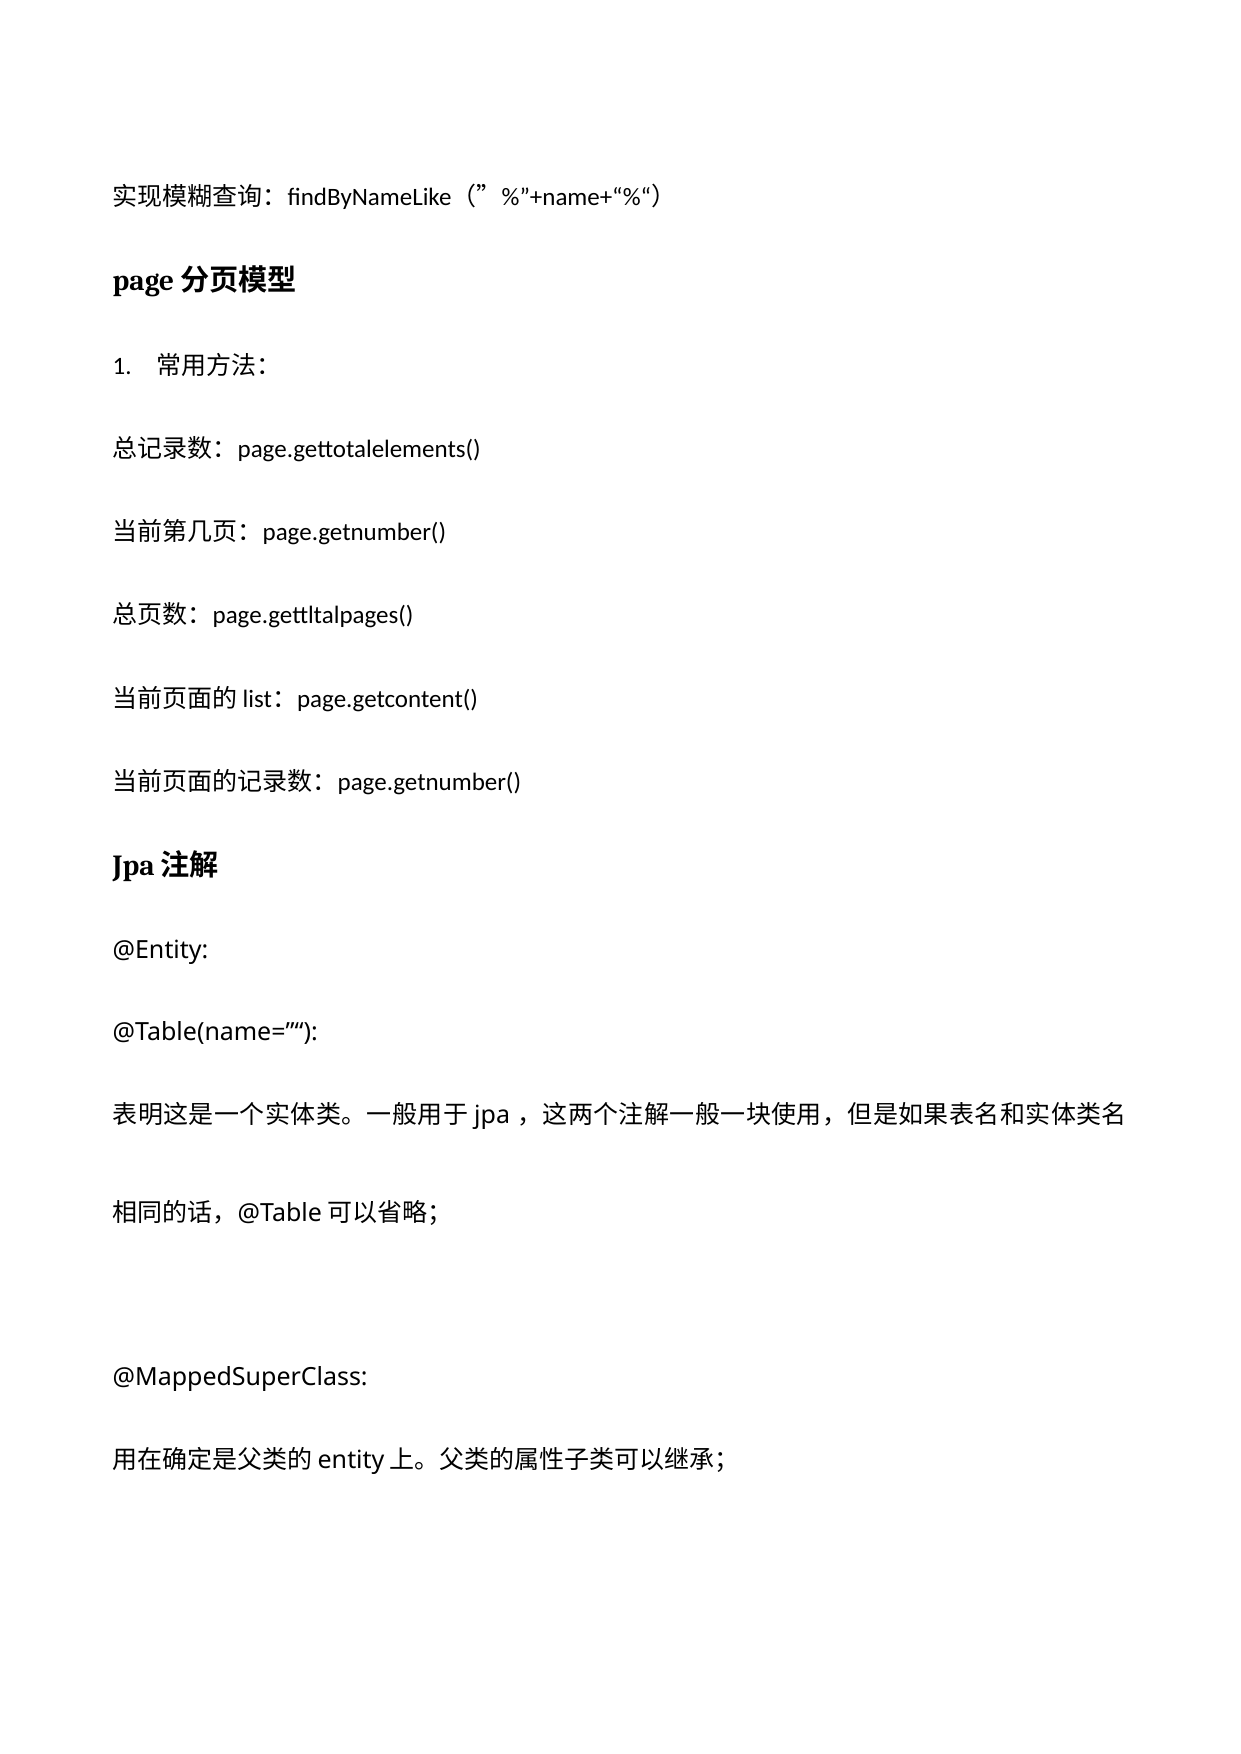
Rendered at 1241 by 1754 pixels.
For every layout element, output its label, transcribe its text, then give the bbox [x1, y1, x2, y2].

text 实现模糊查询：findByNameLike（”%”+name+“%“） [112, 162, 1128, 227]
text 当前页面的记录数：page.getnumber() [112, 747, 1128, 812]
text 总记录数：page.gettotalelements() [112, 414, 1128, 479]
text 当前第几页：page.getnumber() [112, 497, 1128, 562]
text 用在确定是父类的entity上。父类的属性子类可以继承； [112, 1425, 1128, 1490]
subtitle Jpa注解 [112, 830, 1128, 895]
list 常用方法： [112, 331, 1128, 396]
text @MappedSuperClass: [112, 1343, 1128, 1408]
text 表明这是一个实体类。一般用于jpa ，这两个注解一般一块使用，但是如果表名和实体类名相同的话，@Table可以省略； [112, 1080, 1128, 1243]
text @Table(name=”“): [112, 998, 1128, 1063]
subtitle page分页模型 [112, 245, 1128, 310]
text 总页数：page.gettltalpages() [112, 581, 1128, 646]
text @Entity: [112, 916, 1128, 981]
text 当前页面的list：page.getcontent() [112, 664, 1128, 729]
